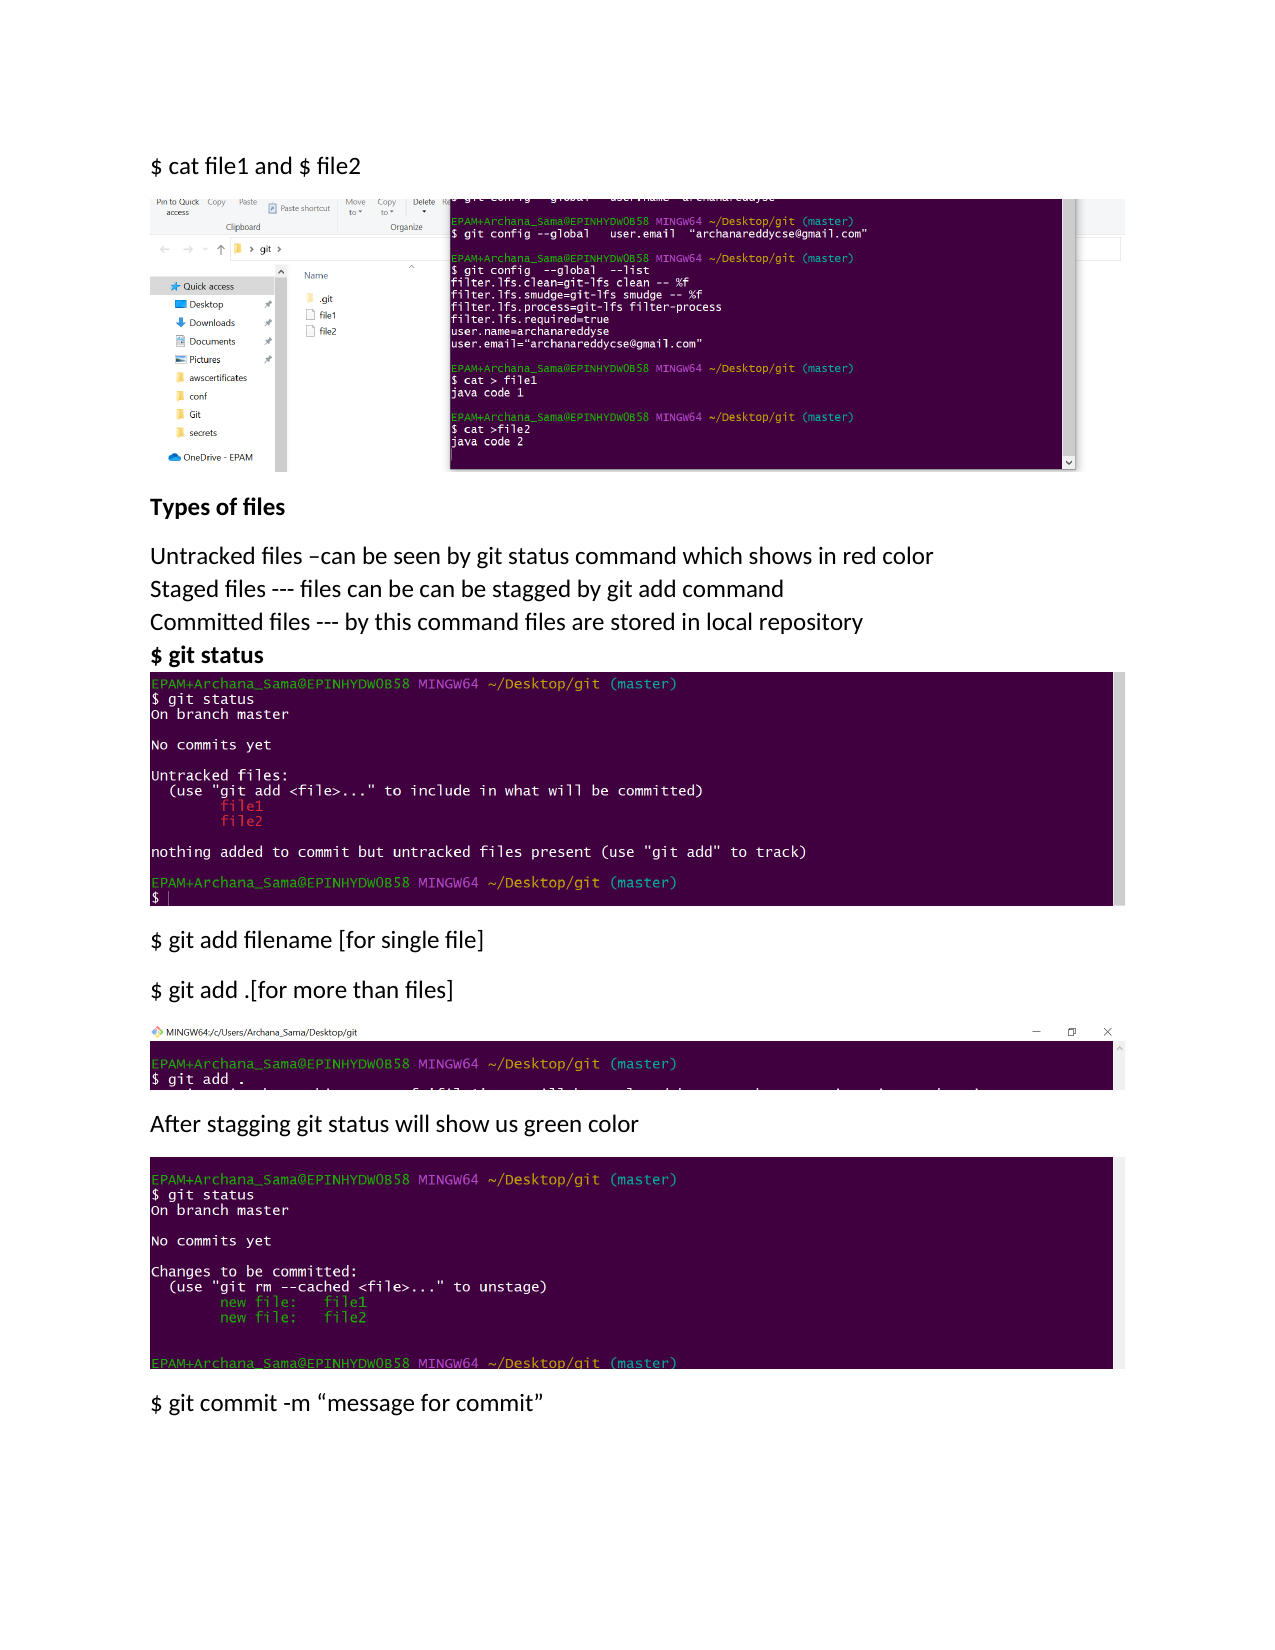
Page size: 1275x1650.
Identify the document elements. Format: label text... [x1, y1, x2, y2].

text Staged files --- files can be can be stagged by git add command [150, 573, 1125, 604]
picture [150, 1157, 1125, 1369]
picture [150, 672, 1125, 906]
picture [150, 1023, 1125, 1090]
text $ git commit -m “message for commit” [150, 1387, 1125, 1418]
text After stagging git status will show us green color [150, 1108, 1125, 1139]
picture [150, 199, 1125, 472]
text Untracked files –can be seen by git status command which shows in red color [150, 541, 1125, 571]
text Types of files [150, 491, 1125, 521]
text $ git add filename [for single file] [150, 924, 1125, 955]
text Committed files --- by this command files are stored in local repository [150, 606, 1125, 637]
text $ git add .[for more than files] [150, 974, 1125, 1004]
text $ cat file1 and $ file2 [150, 150, 1125, 181]
text $ git status [150, 639, 1125, 670]
